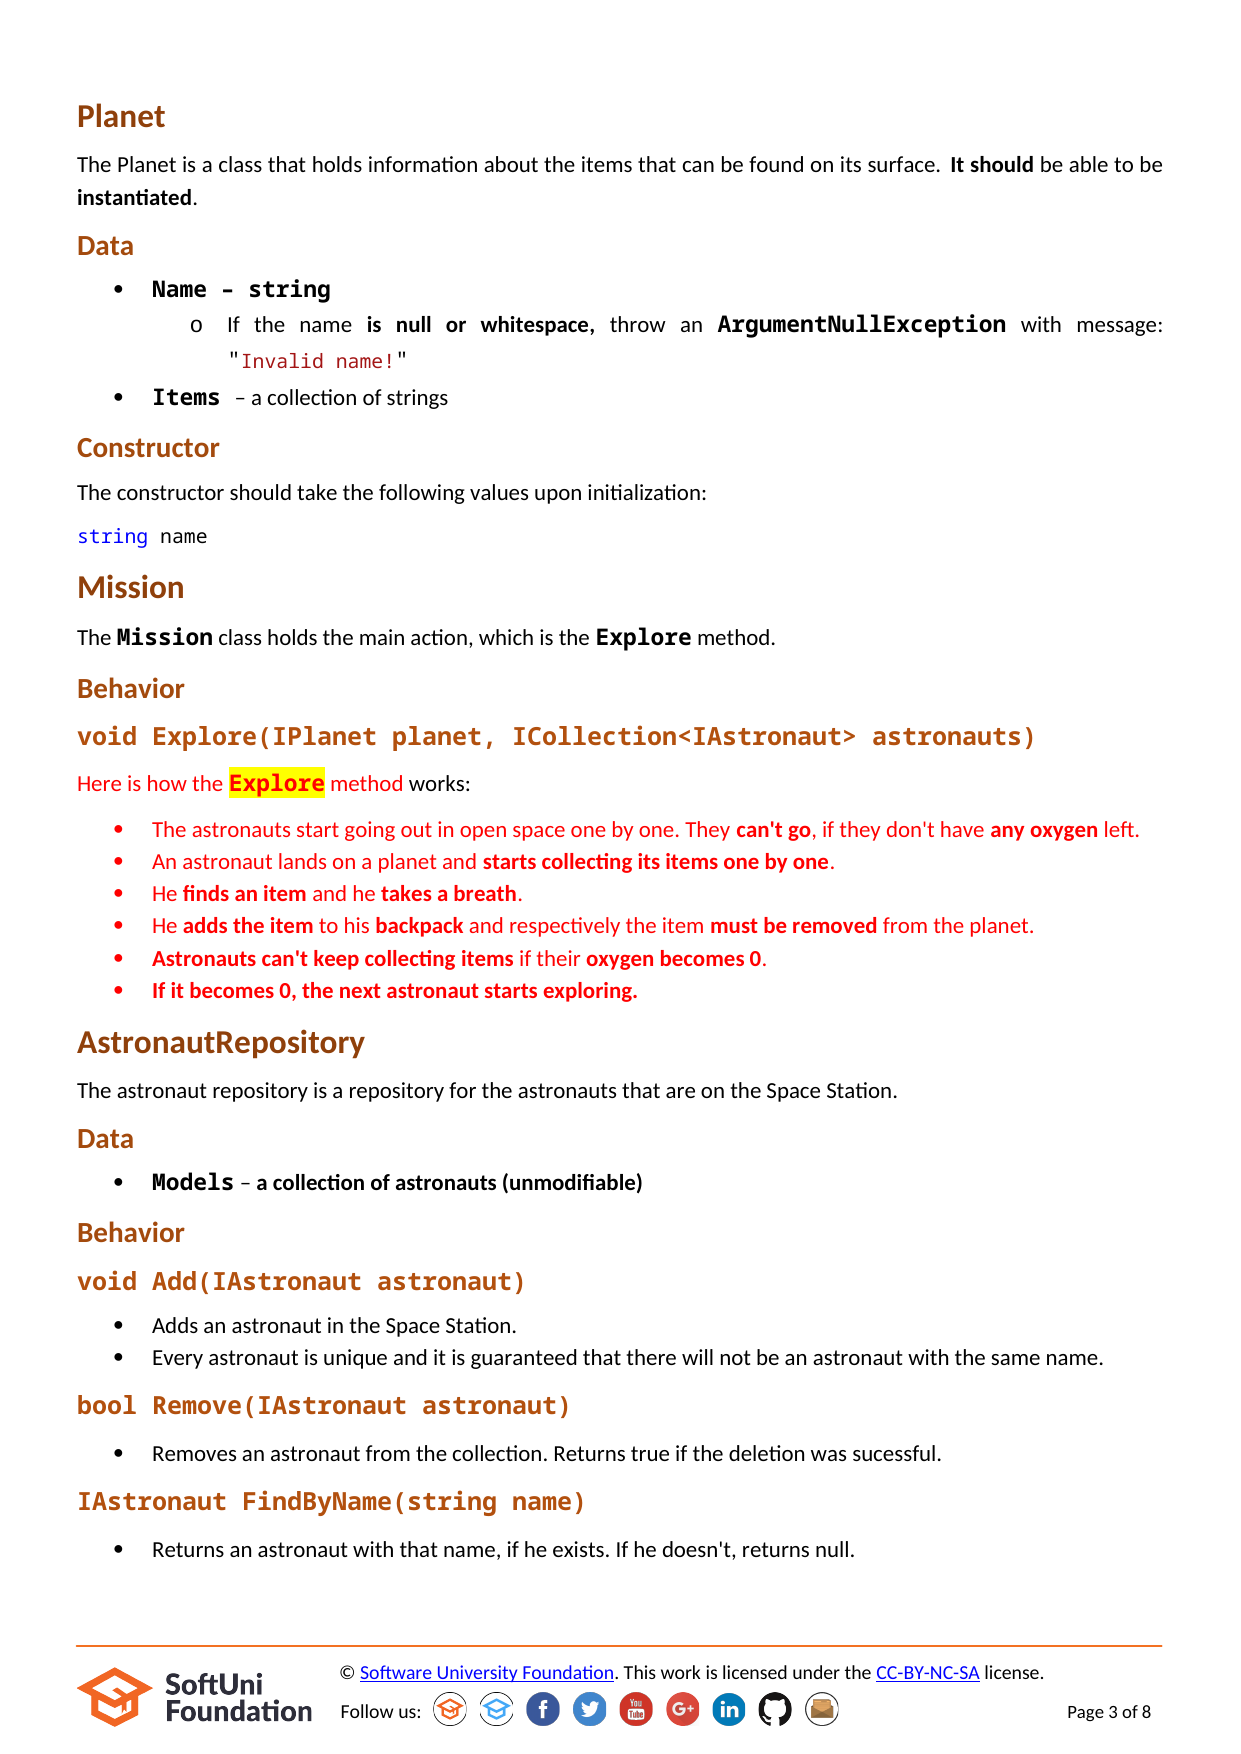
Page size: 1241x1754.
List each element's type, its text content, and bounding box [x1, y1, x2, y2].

subtitle Constructor [77, 429, 1163, 464]
list Every astronaut is unique and it is guaranteed that there will not be an astronaut with the same name. [114, 1343, 1163, 1371]
subtitle Data [77, 1120, 1163, 1156]
subtitle Planet [77, 95, 1163, 136]
text The Planet is a class that holds information about the items that can be found on its surface. It should be able to be instantiated. [77, 151, 1163, 211]
picture [619, 1692, 653, 1726]
text The constructor should take the following values upon initialization: [77, 478, 1163, 506]
picture [758, 1692, 792, 1726]
text bool Remove(IAstronaut astronaut) [77, 1388, 1163, 1422]
subtitle Data [77, 227, 1163, 263]
list Name – string [114, 272, 1163, 304]
list Adds an astronaut in the Space Station. [114, 1311, 1163, 1339]
list Items – a collection of strings [114, 380, 1163, 412]
list Returns an astronaut with that name, if he exists. If he doesn't, returns null. [114, 1536, 1163, 1564]
list If the name is null or whitespace, throw an ArgumentNullException with message: "Invalid name!" [189, 308, 1163, 376]
text The Mission class holds the main action, which is the Explore method. [77, 621, 1163, 653]
subtitle AstronautRepository [77, 1021, 1163, 1061]
text Here is how the Explore method works: [325, 767, 1163, 798]
picture [736, 1693, 746, 1703]
text string name [77, 523, 1163, 550]
picture [480, 1692, 513, 1726]
subtitle Mission [77, 566, 1163, 607]
list He adds the item to his backpack and respectively the item must be removed from the planet. [114, 912, 1163, 939]
list An astronaut lands on a planet and starts collecting its items one by one. [114, 847, 1163, 875]
list He finds an item and he takes a breath. [114, 879, 1163, 907]
picture [76, 1667, 312, 1727]
picture [805, 1692, 839, 1726]
list Models – a collection of astronauts (unmodifiable) [114, 1166, 1163, 1197]
picture [712, 1716, 722, 1726]
list Removes an astronaut from the collection. Returns true if the deletion was sucessful. [114, 1439, 1163, 1467]
text IAstronaut FindByName(string name) [77, 1484, 1163, 1518]
picture [736, 1716, 746, 1726]
subtitle void Explore(IPlanet planet, ICollection<IAstronaut> astronauts) [77, 719, 1163, 753]
subtitle void Add(IAstronaut astronaut) [77, 1263, 1163, 1297]
list If it becomes 0, the next astronaut starts exploring. [114, 976, 1163, 1004]
subtitle Behavior [77, 1214, 1163, 1249]
picture [712, 1693, 722, 1703]
picture [433, 1692, 467, 1726]
picture [526, 1692, 560, 1726]
list The astronauts start going out in open space one by one. They can't go, if they don't have any oxygen left. [114, 815, 1163, 843]
list Astronauts can't keep collecting items if their oxygen becomes 0. [114, 944, 1163, 972]
picture [573, 1692, 607, 1726]
picture [666, 1692, 700, 1726]
subtitle Behavior [77, 670, 1163, 705]
text Here is how the Explore method works: [77, 767, 229, 798]
text The astronaut repository is a repository for the astronauts that are on the Space Station. [77, 1076, 1163, 1104]
picture [727, 1707, 738, 1717]
